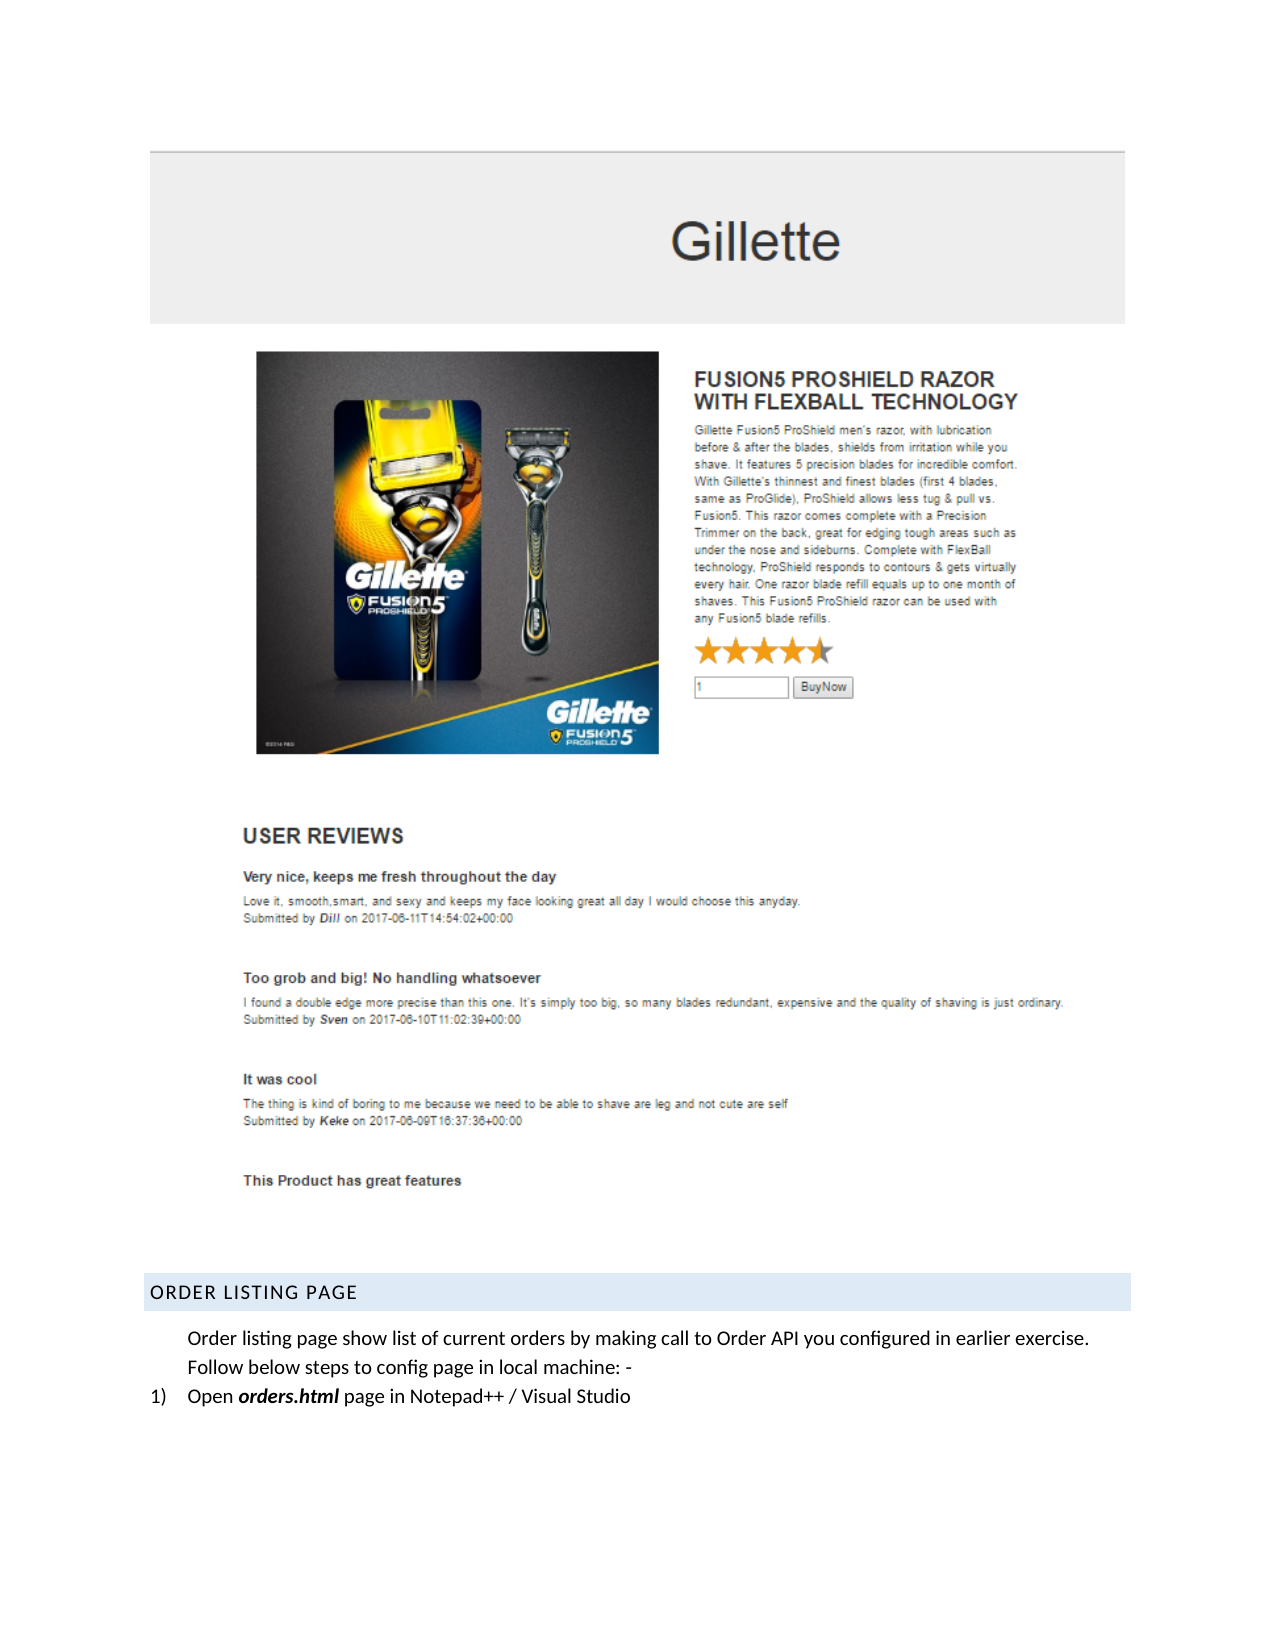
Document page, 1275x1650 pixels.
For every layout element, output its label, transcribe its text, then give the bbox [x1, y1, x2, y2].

list Order listing page show list of current orders by making call to Order API you configured in earlier exercise. Follow below steps to config page in local machine: - [187, 1325, 1125, 1380]
list Open orders.html page in Notepad++ / Visual Studio [150, 1383, 1125, 1409]
subtitle Order Listing page [150, 1279, 1125, 1305]
picture [150, 150, 1125, 1199]
